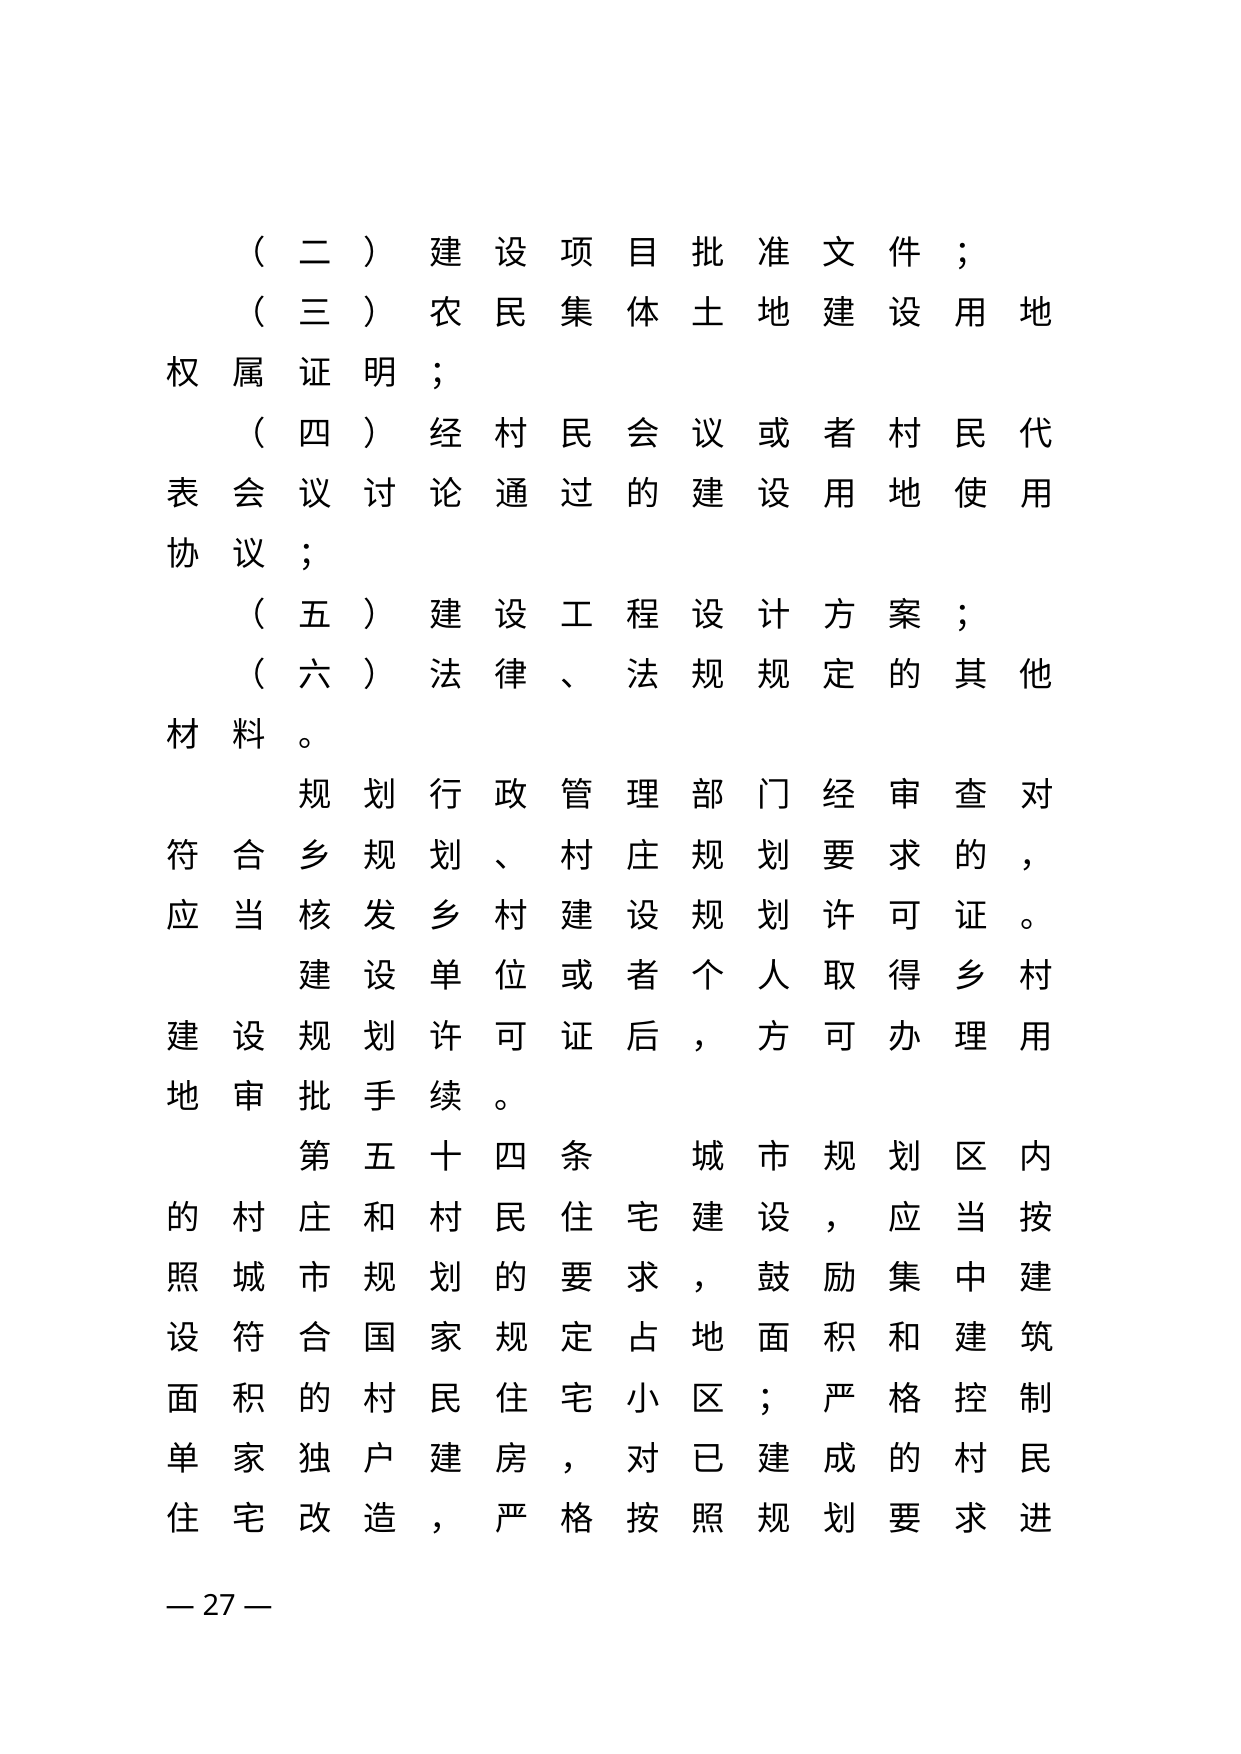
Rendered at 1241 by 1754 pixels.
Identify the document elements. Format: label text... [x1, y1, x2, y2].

text 建设单位或者个人取得乡村建设规划许可证后，方可办理用地审批手续。 [167, 943, 1085, 1124]
text 规划行政管理部门经审查对符合乡规划、村庄规划要求的，应当核发乡村建设规划许可证。 [167, 762, 1085, 943]
text （六）法律、法规规定的其他材料。 [167, 642, 1085, 762]
text （二）建设项目批准文件； [167, 219, 1085, 280]
text （四）经村民会议或者村民代表会议讨论通过的建设用地使用协议； [167, 400, 1085, 581]
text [167, 1124, 1085, 1546]
text （五）建设工程设计方案； [167, 581, 1085, 642]
text （三）农民集体土地建设用地权属证明； [167, 280, 1085, 400]
